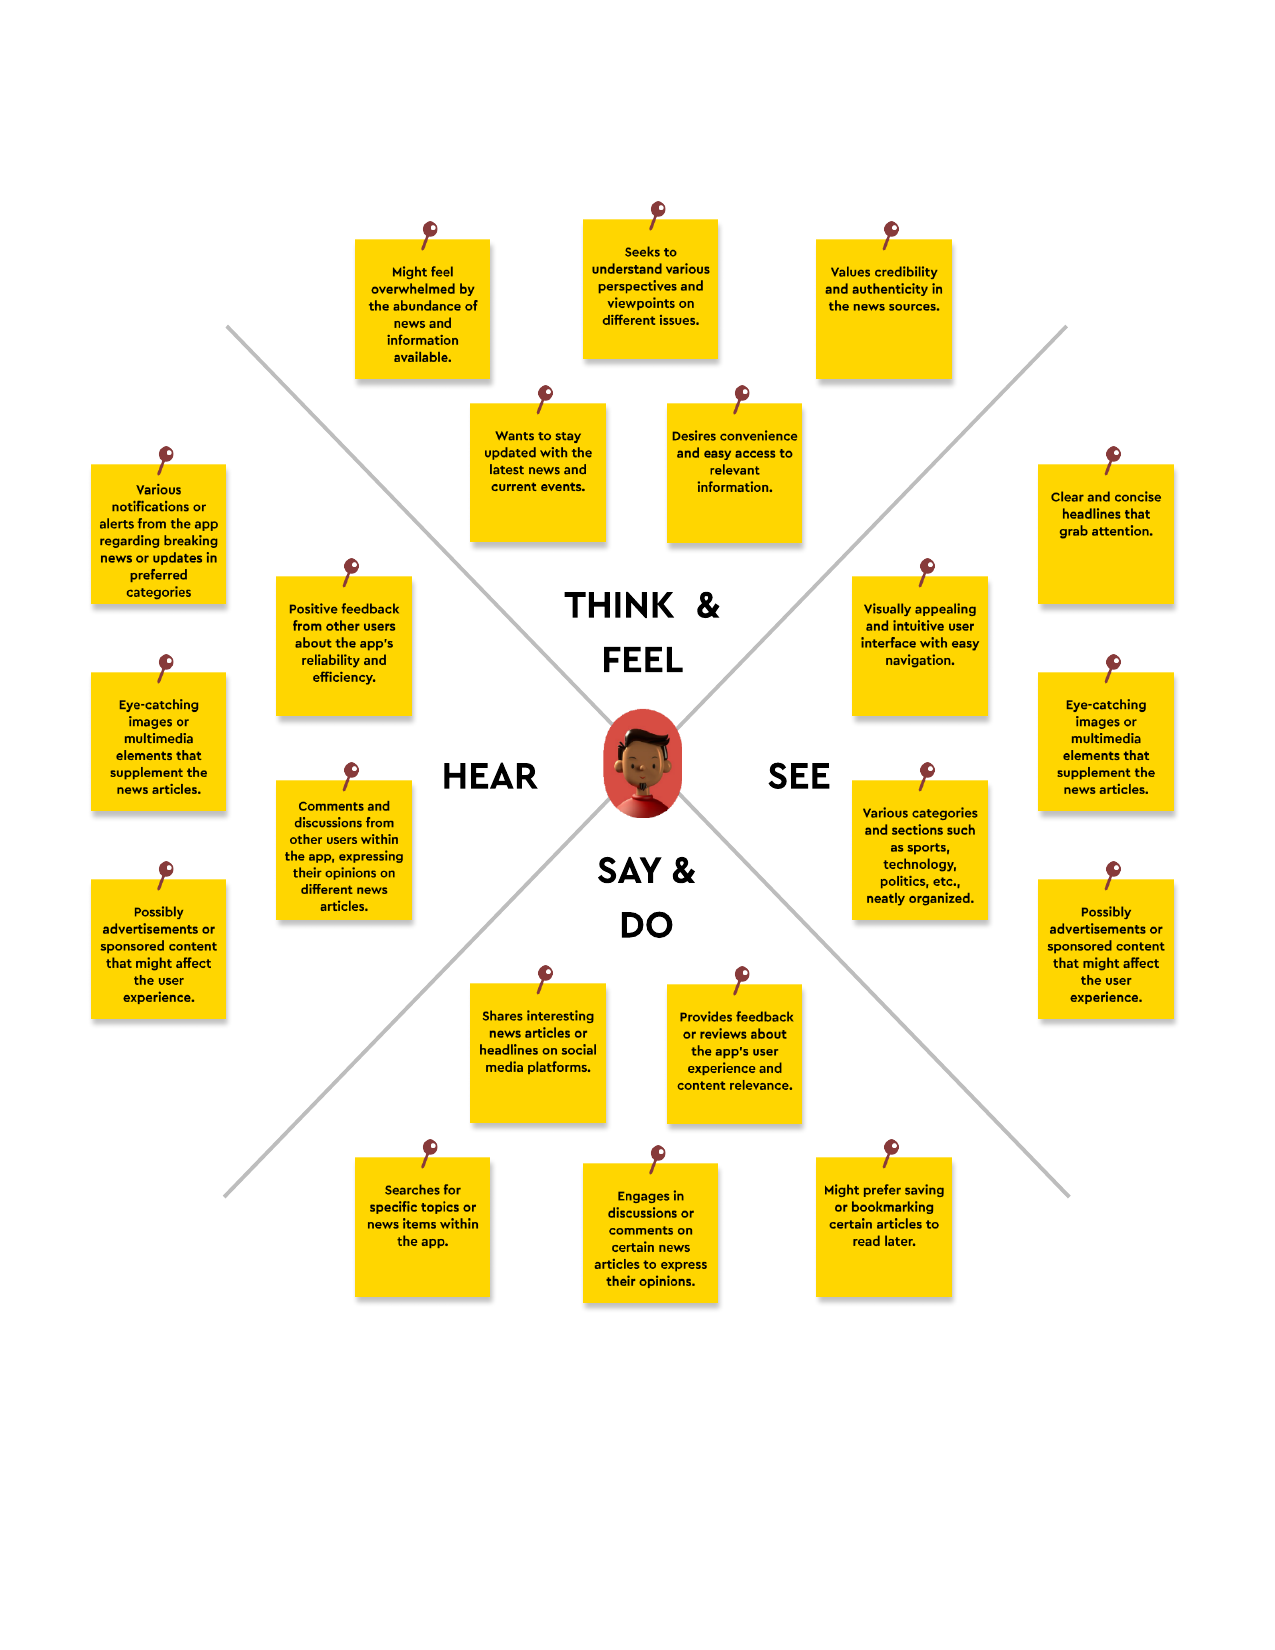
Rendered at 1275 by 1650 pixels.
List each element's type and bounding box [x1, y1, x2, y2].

picture [87, 446, 233, 616]
picture [351, 221, 613, 554]
picture [1035, 654, 1181, 823]
picture [1035, 446, 1181, 616]
picture [663, 385, 809, 555]
picture [579, 201, 725, 370]
picture [603, 708, 682, 818]
picture [87, 654, 233, 823]
picture [273, 762, 419, 931]
picture [813, 221, 959, 391]
picture [273, 558, 419, 728]
picture [1035, 861, 1181, 1030]
picture [849, 762, 995, 931]
picture [87, 861, 233, 1030]
picture [351, 1139, 498, 1308]
picture [467, 965, 613, 1134]
picture [663, 966, 809, 1135]
picture [579, 1145, 725, 1314]
picture [813, 1139, 959, 1308]
picture [849, 558, 995, 728]
